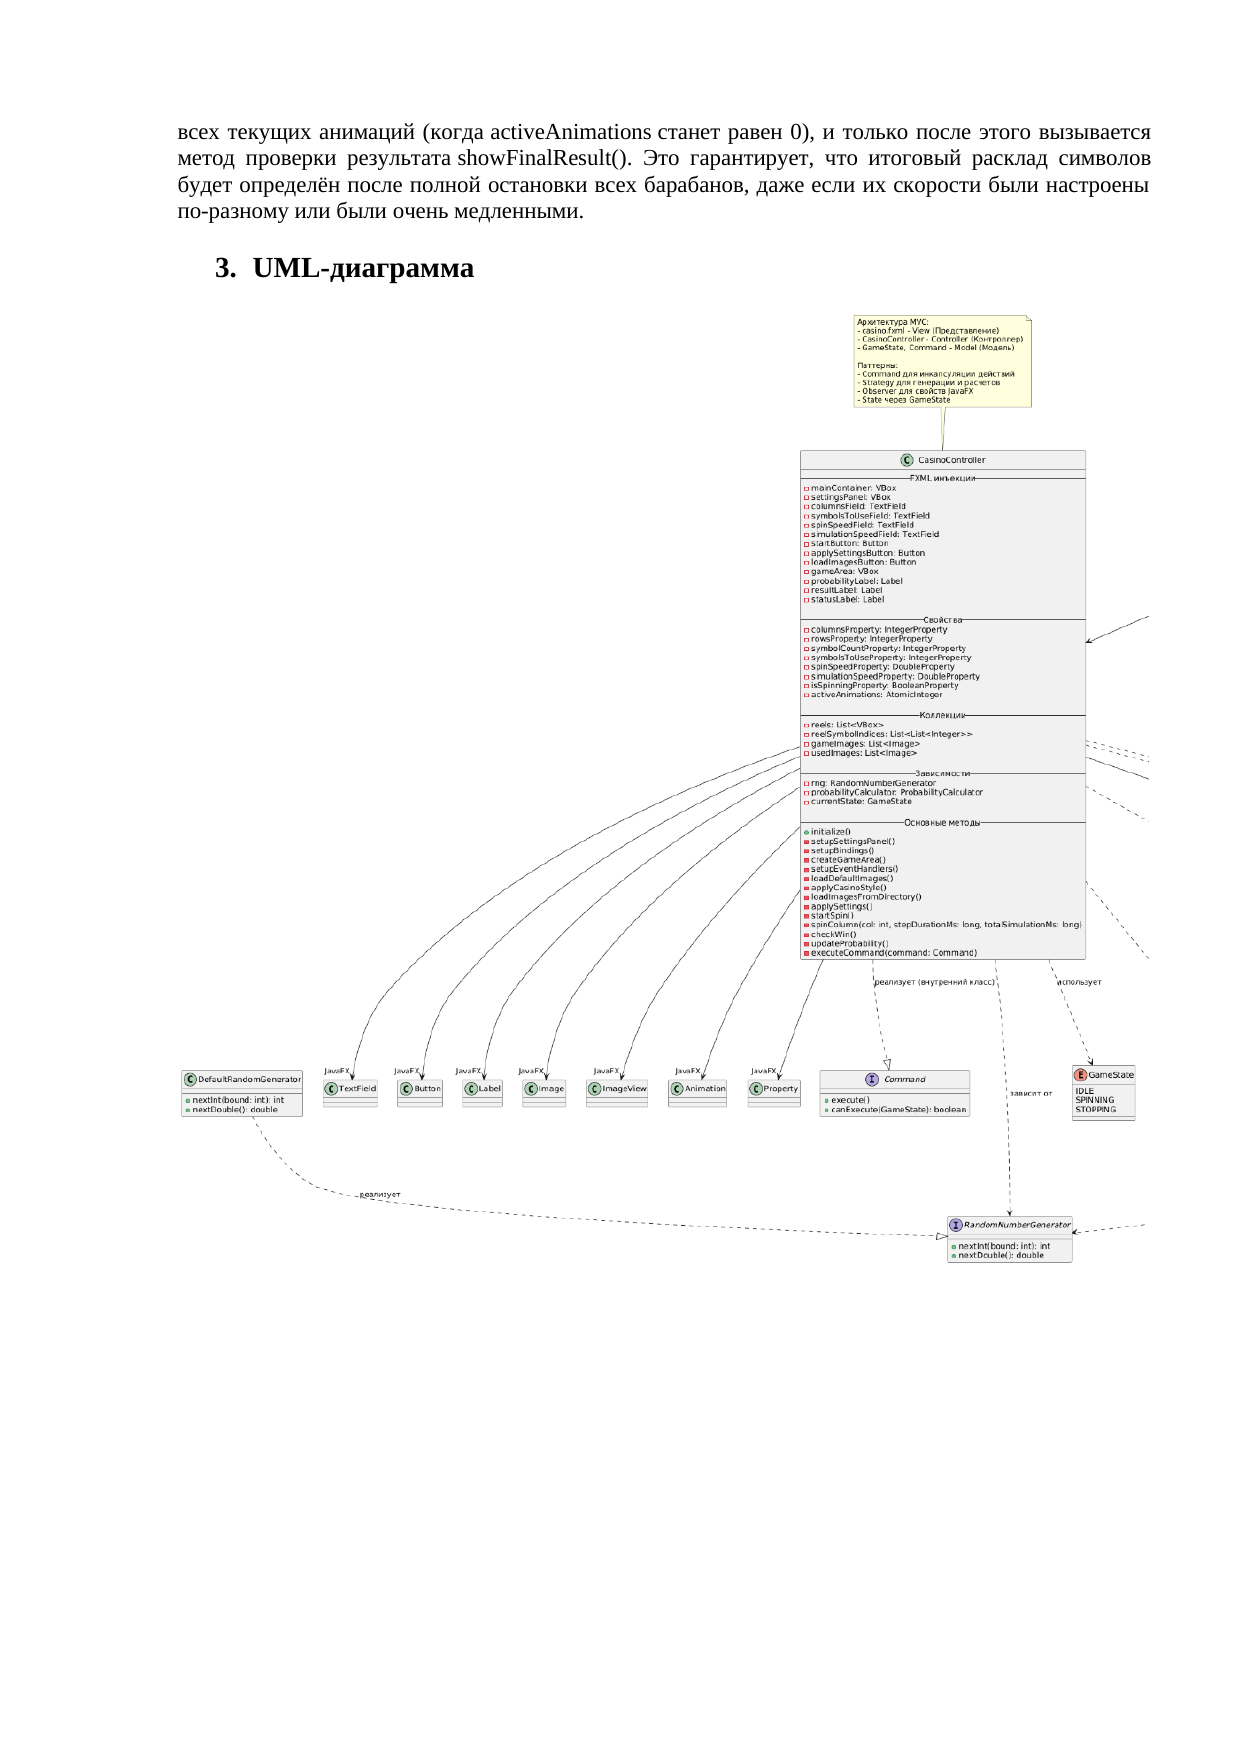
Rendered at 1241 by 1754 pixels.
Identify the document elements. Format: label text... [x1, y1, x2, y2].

picture [177, 311, 1152, 1553]
list UML-диаграмма [215, 250, 1152, 283]
